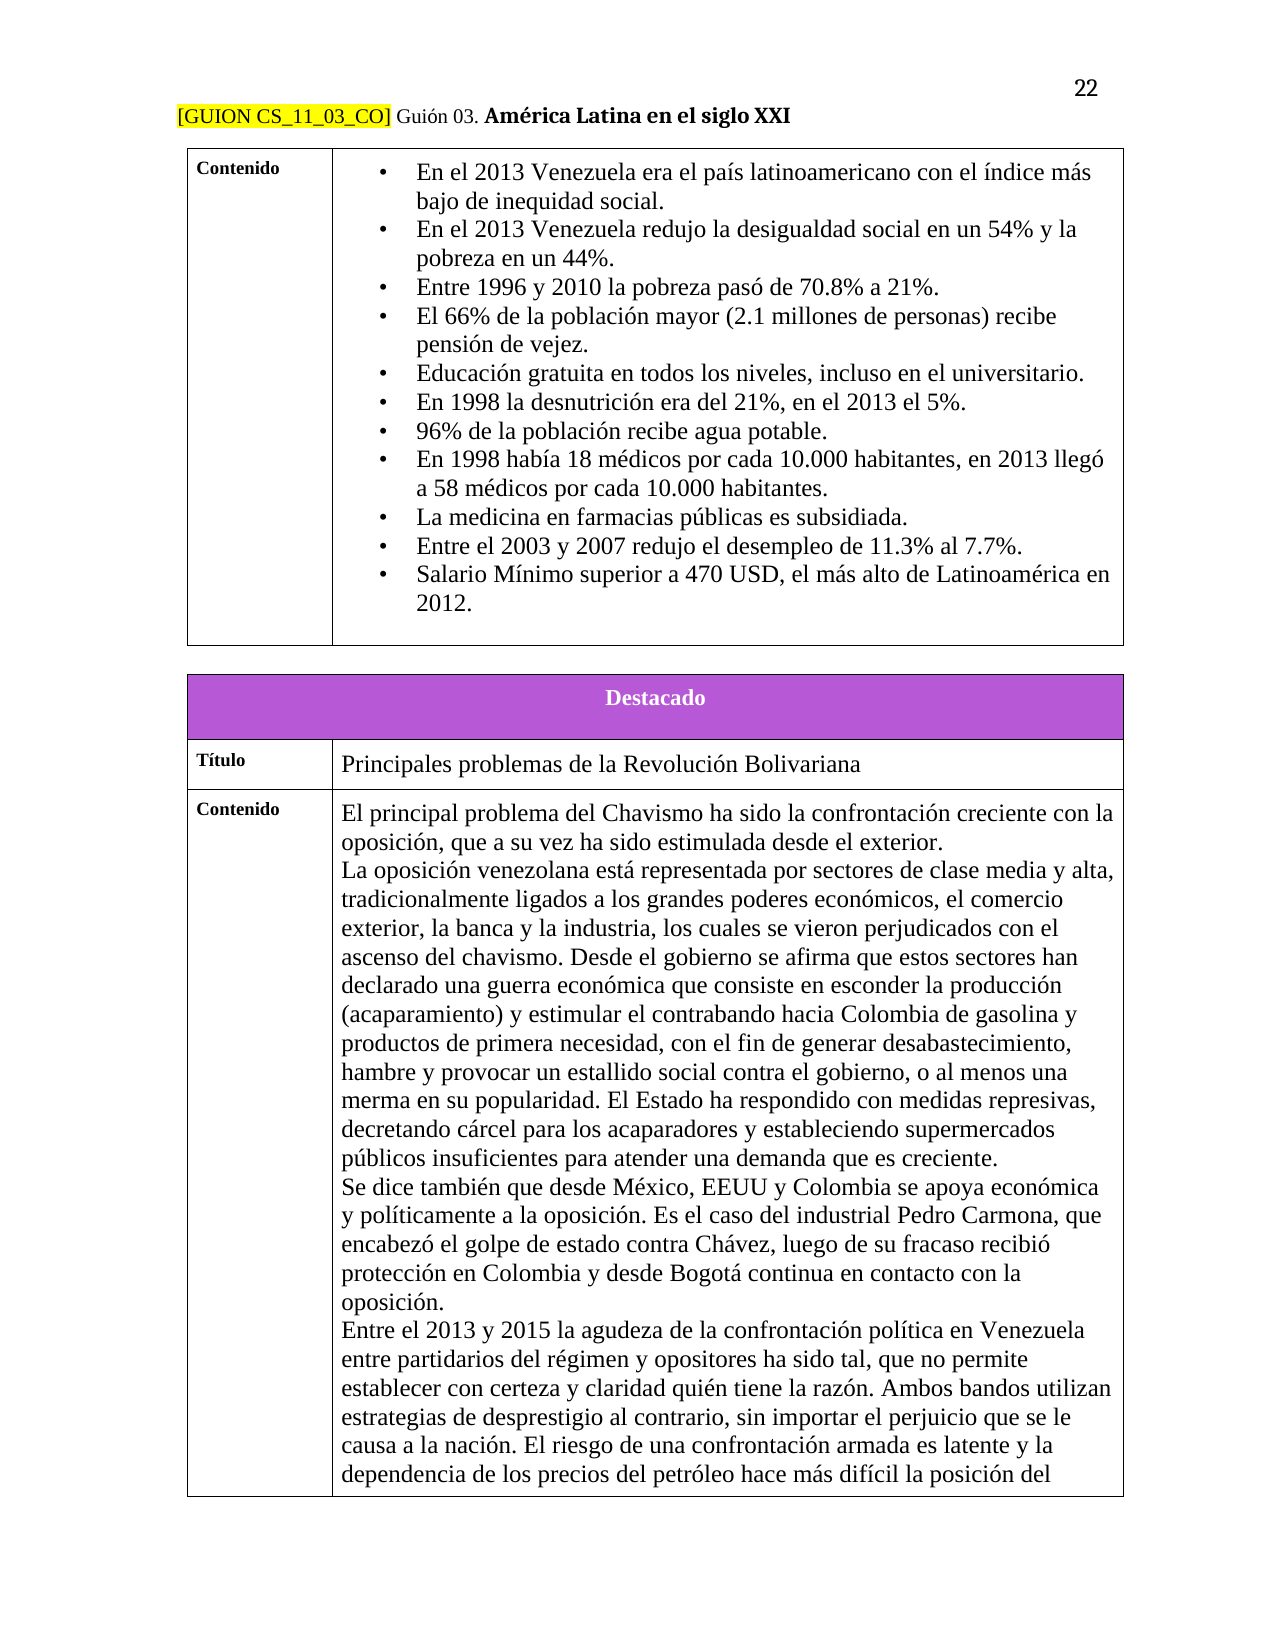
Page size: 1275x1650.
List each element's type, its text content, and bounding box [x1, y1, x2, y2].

table_cell Título [188, 740, 332, 788]
table_cell Principales problemas de la Revolución Bolivariana [333, 740, 1123, 788]
table_cell Contenido [188, 790, 332, 1496]
table_cell Contenido [188, 149, 332, 644]
table_header Destacado [188, 675, 1123, 739]
table_cell En el 2013 Venezuela era el país latinoamericano con el índice más bajo de inequidad social. En el 2013 Venezuela redujo la desigualdad social en un 54% y la pobreza en un 44%. Entre 1996 y 2010 la pobreza pasó de 70.8% a 21%. El 66% de la población mayor (2.1 millones de personas) recibe pensión de vejez. Educación gratuita en todos los niveles, incluso en el universitario. En 1998 la desnutrición era del 21%, en el 2013 el 5%. 96% de la población recibe agua potable. En 1998 había 18 médicos por cada 10.000 habitantes, en 2013 llegó a 58 médicos por cada 10.000 habitantes. La medicina en farmacias públicas es subsidiada. Entre el 2003 y 2007 redujo el desempleo de 11.3% al 7.7%. Salario Mínimo superior a 470 USD, el más alto de Latinoamérica en 2012. [333, 149, 1123, 644]
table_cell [333, 790, 1123, 1496]
